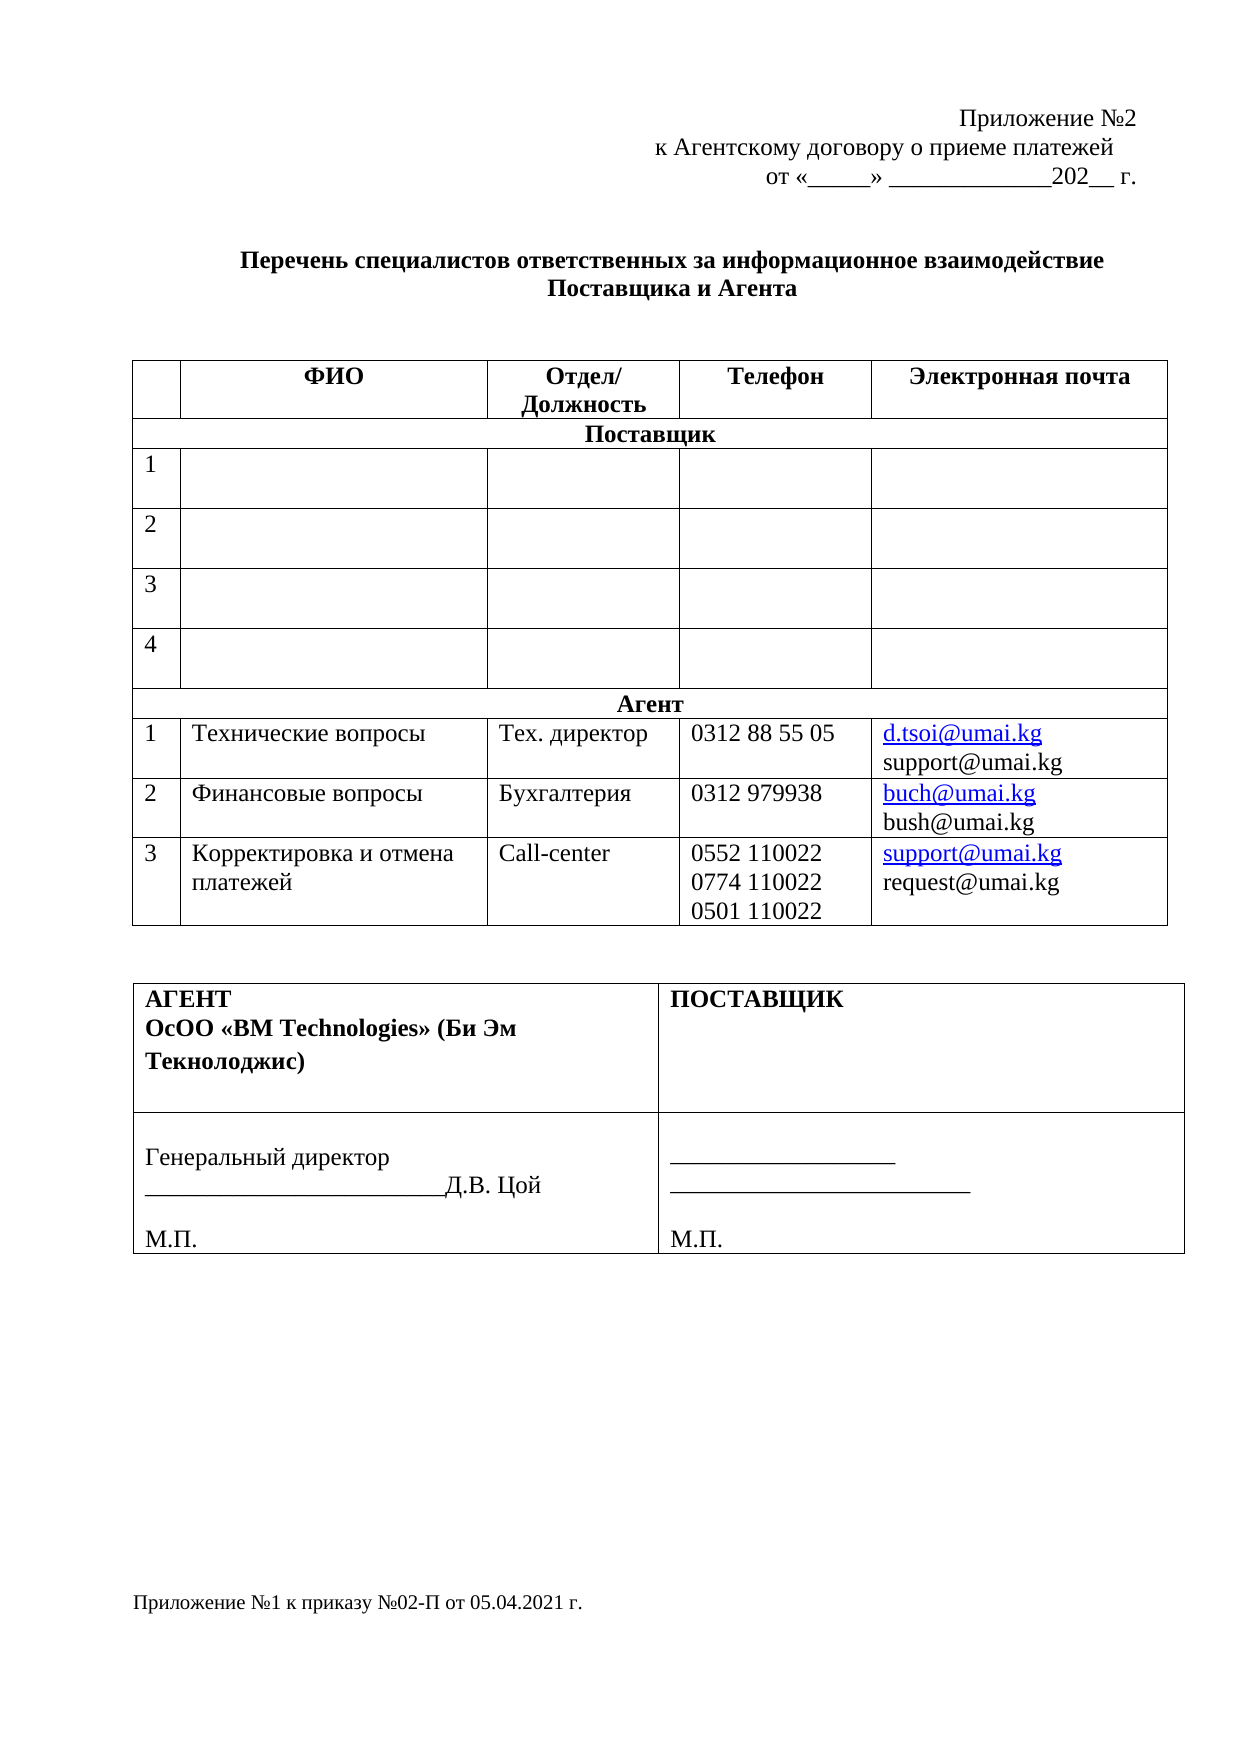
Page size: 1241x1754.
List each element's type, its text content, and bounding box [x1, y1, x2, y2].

table_cell Финансовые вопросы [181, 779, 487, 837]
table_cell 3 [133, 569, 180, 628]
table_cell [488, 509, 679, 568]
table_cell [680, 569, 871, 628]
table_cell [488, 569, 679, 628]
table_cell __________________ ________________________ М.П. [659, 1113, 1184, 1253]
table_header АГЕНТ OcOO «BM Technologies» (Би Эм Текнолоджис) [134, 984, 658, 1112]
table_cell Тех. директор [488, 719, 679, 777]
table_cell [680, 449, 871, 508]
table_cell [488, 629, 679, 688]
table_header ПОСТАВЩИК [659, 984, 1184, 1112]
table_cell [872, 629, 1167, 688]
table_cell 0312 88 55 05 [680, 719, 871, 777]
table_cell Бухгалтерия [488, 779, 679, 837]
table_cell [181, 569, 487, 628]
table_cell d.tsoi@umai.kg support@umai.kg [872, 719, 1167, 777]
table_header Телефон [680, 361, 871, 418]
table_cell [680, 629, 871, 688]
table_cell [181, 509, 487, 568]
table_cell buch@umai.kg bush@umai.kg [872, 779, 1167, 837]
table_cell support@umai.kg request@umai.kg [872, 838, 1167, 924]
table_cell [488, 449, 679, 508]
table_cell Call-center [488, 838, 679, 924]
table_header Отдел/Должность [488, 361, 679, 418]
table_header Электронная почта [872, 361, 1167, 418]
table_cell Агент [133, 689, 1167, 717]
table_cell 3 [133, 838, 180, 924]
table_cell [181, 449, 487, 508]
table_cell Корректировка и отмена платежей [181, 838, 487, 924]
table_cell 0552 110022 0774 110022 0501 110022 [680, 838, 871, 924]
table_cell [680, 509, 871, 568]
table_cell [872, 449, 1167, 508]
table_cell 2 [133, 779, 180, 837]
table_cell Технические вопросы [181, 719, 487, 777]
text от «_____» _____________202__ г. [133, 161, 1137, 190]
table_header ФИО [181, 361, 487, 418]
table_cell Поставщик [133, 419, 1167, 448]
table_cell 0312 979938 [680, 779, 871, 837]
text к Агентскому договору о приеме платежей [575, 132, 1137, 161]
table_cell [181, 629, 487, 688]
table_cell 4 [133, 629, 180, 688]
table_cell 1 [133, 449, 180, 508]
text Приложение №2 [133, 103, 1137, 132]
text Перечень специалистов ответственных за информационное взаимодействие Поставщика и Агента [208, 245, 1137, 302]
table_cell 1 [133, 719, 180, 777]
table_cell 2 [133, 509, 180, 568]
table_cell [872, 569, 1167, 628]
table_cell [872, 509, 1167, 568]
table_header [133, 361, 180, 418]
table_cell Генеральный директор ________________________Д.В. Цой М.П. [134, 1113, 658, 1253]
